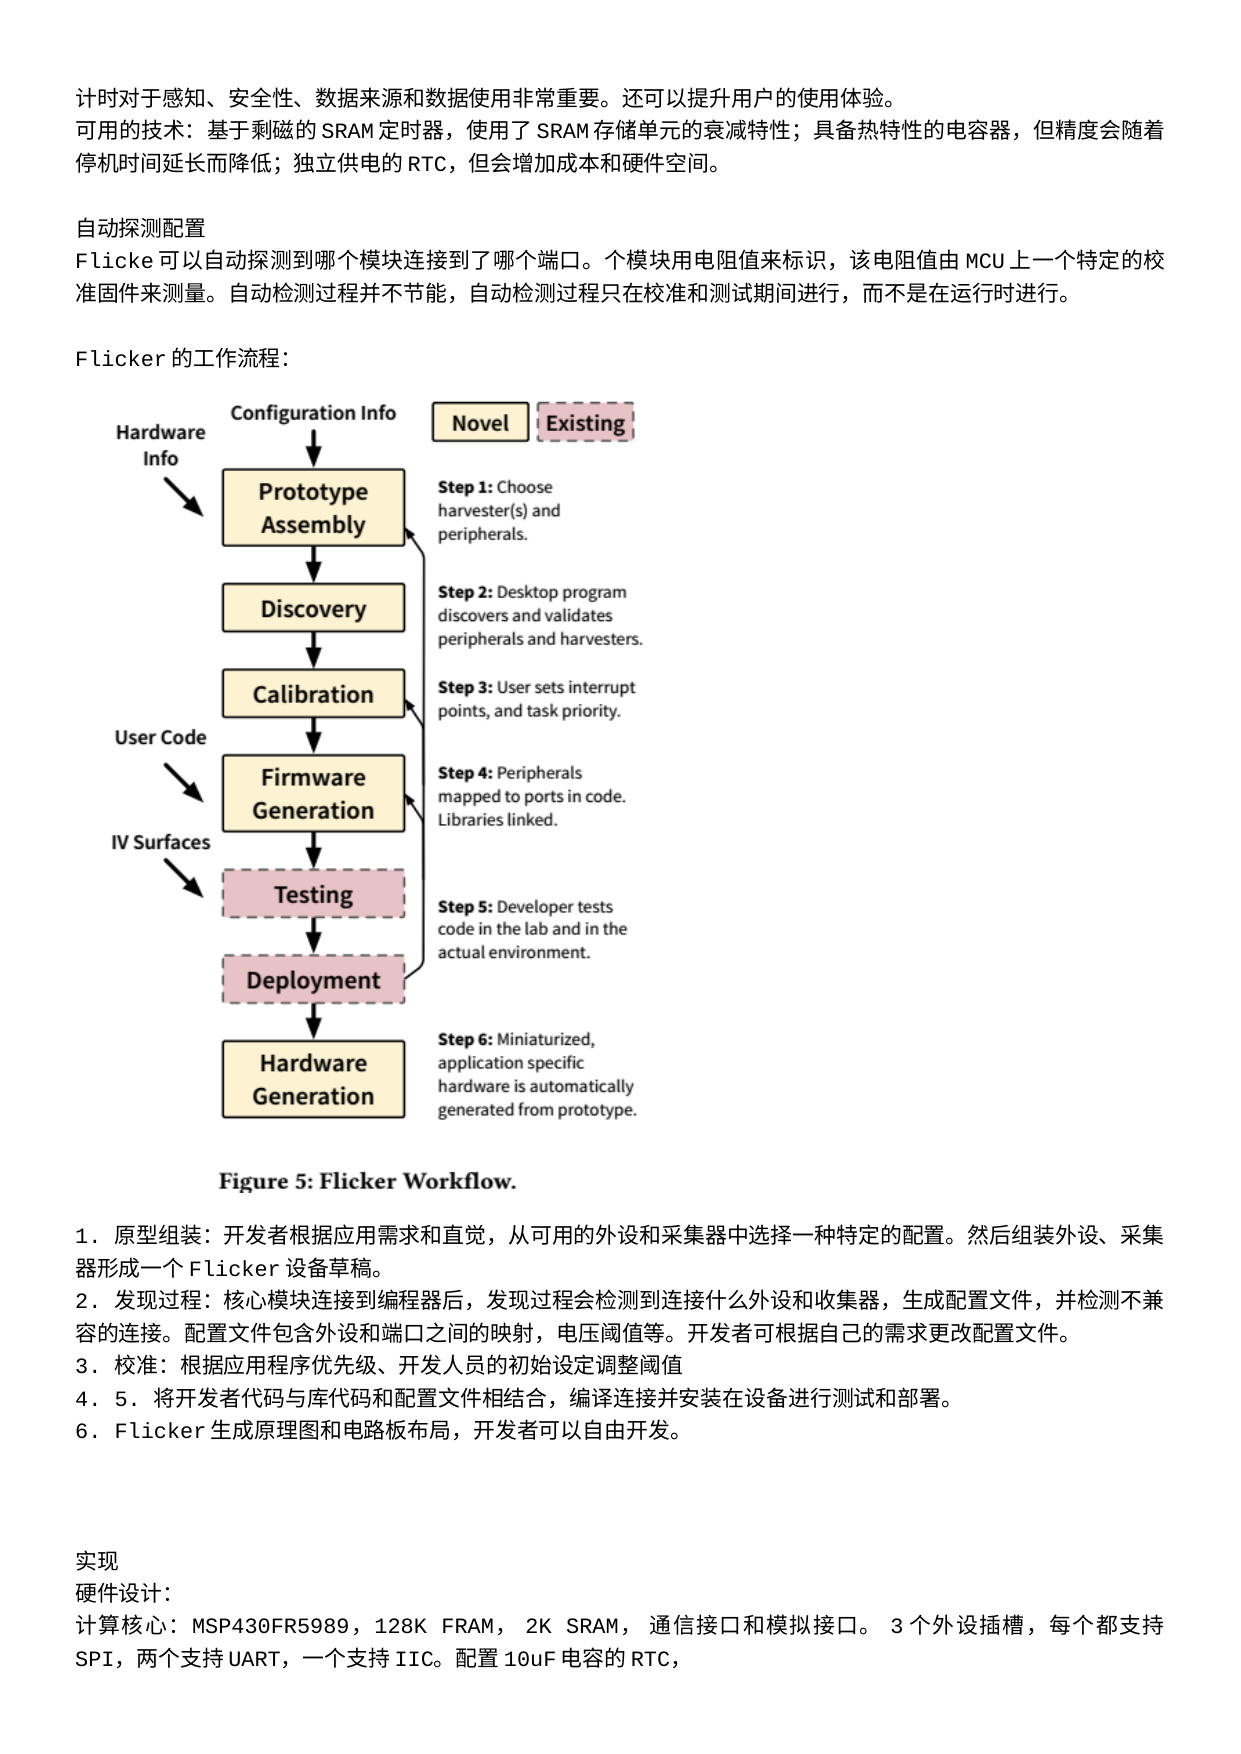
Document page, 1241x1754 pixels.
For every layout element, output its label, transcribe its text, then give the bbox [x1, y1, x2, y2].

text 计时对于感知、安全性、数据来源和数据使用非常重要。还可以提升用户的使用体验。 [75, 81, 1165, 113]
text 6. Flicker生成原理图和电路板布局，开发者可以自由开发。 [75, 1413, 1165, 1446]
text 实现 [75, 1543, 1165, 1576]
text 自动探测配置 [75, 211, 1165, 243]
text 硬件设计： [75, 1576, 1165, 1608]
text 可用的技术：基于剩磁的SRAM定时器，使用了SRAM存储单元的衰减特性；具备热特性的电容器，但精度会随着停机时间延长而降低；独立供电的RTC，但会增加成本和硬件空间。 [75, 113, 1165, 178]
text 2. 发现过程：核心模块连接到编程器后，发现过程会检测到连接什么外设和收集器，生成配置文件，并检测不兼容的连接。配置文件包含外设和端口之间的映射，电压阈值等。开发者可根据自己的需求更改配置文件。 [75, 1283, 1165, 1348]
text 计算核心：MSP430FR5989，128K FRAM， 2K SRAM， 通信接口和模拟接口。 3个外设插槽，每个都支持SPI，两个支持UART，一个支持IIC。配置10uF电容的RTC， [75, 1608, 1165, 1673]
text Flicke可以自动探测到哪个模块连接到了哪个端口。个模块用电阻值来标识，该电阻值由MCU上一个特定的校准固件来测量。自动检测过程并不节能，自动检测过程只在校准和测试期间进行，而不是在运行时进行。 [75, 243, 1165, 308]
text 1. 原型组装：开发者根据应用需求和直觉，从可用的外设和采集器中选择一种特定的配置。然后组装外设、采集器形成一个Flicker设备草稿。 [75, 1218, 1165, 1283]
picture [75, 373, 679, 1193]
text 3. 校准：根据应用程序优先级、开发人员的初始设定调整阈值 [75, 1348, 1165, 1381]
text 4. 5. 将开发者代码与库代码和配置文件相结合，编译连接并安装在设备进行测试和部署。 [75, 1381, 1165, 1413]
